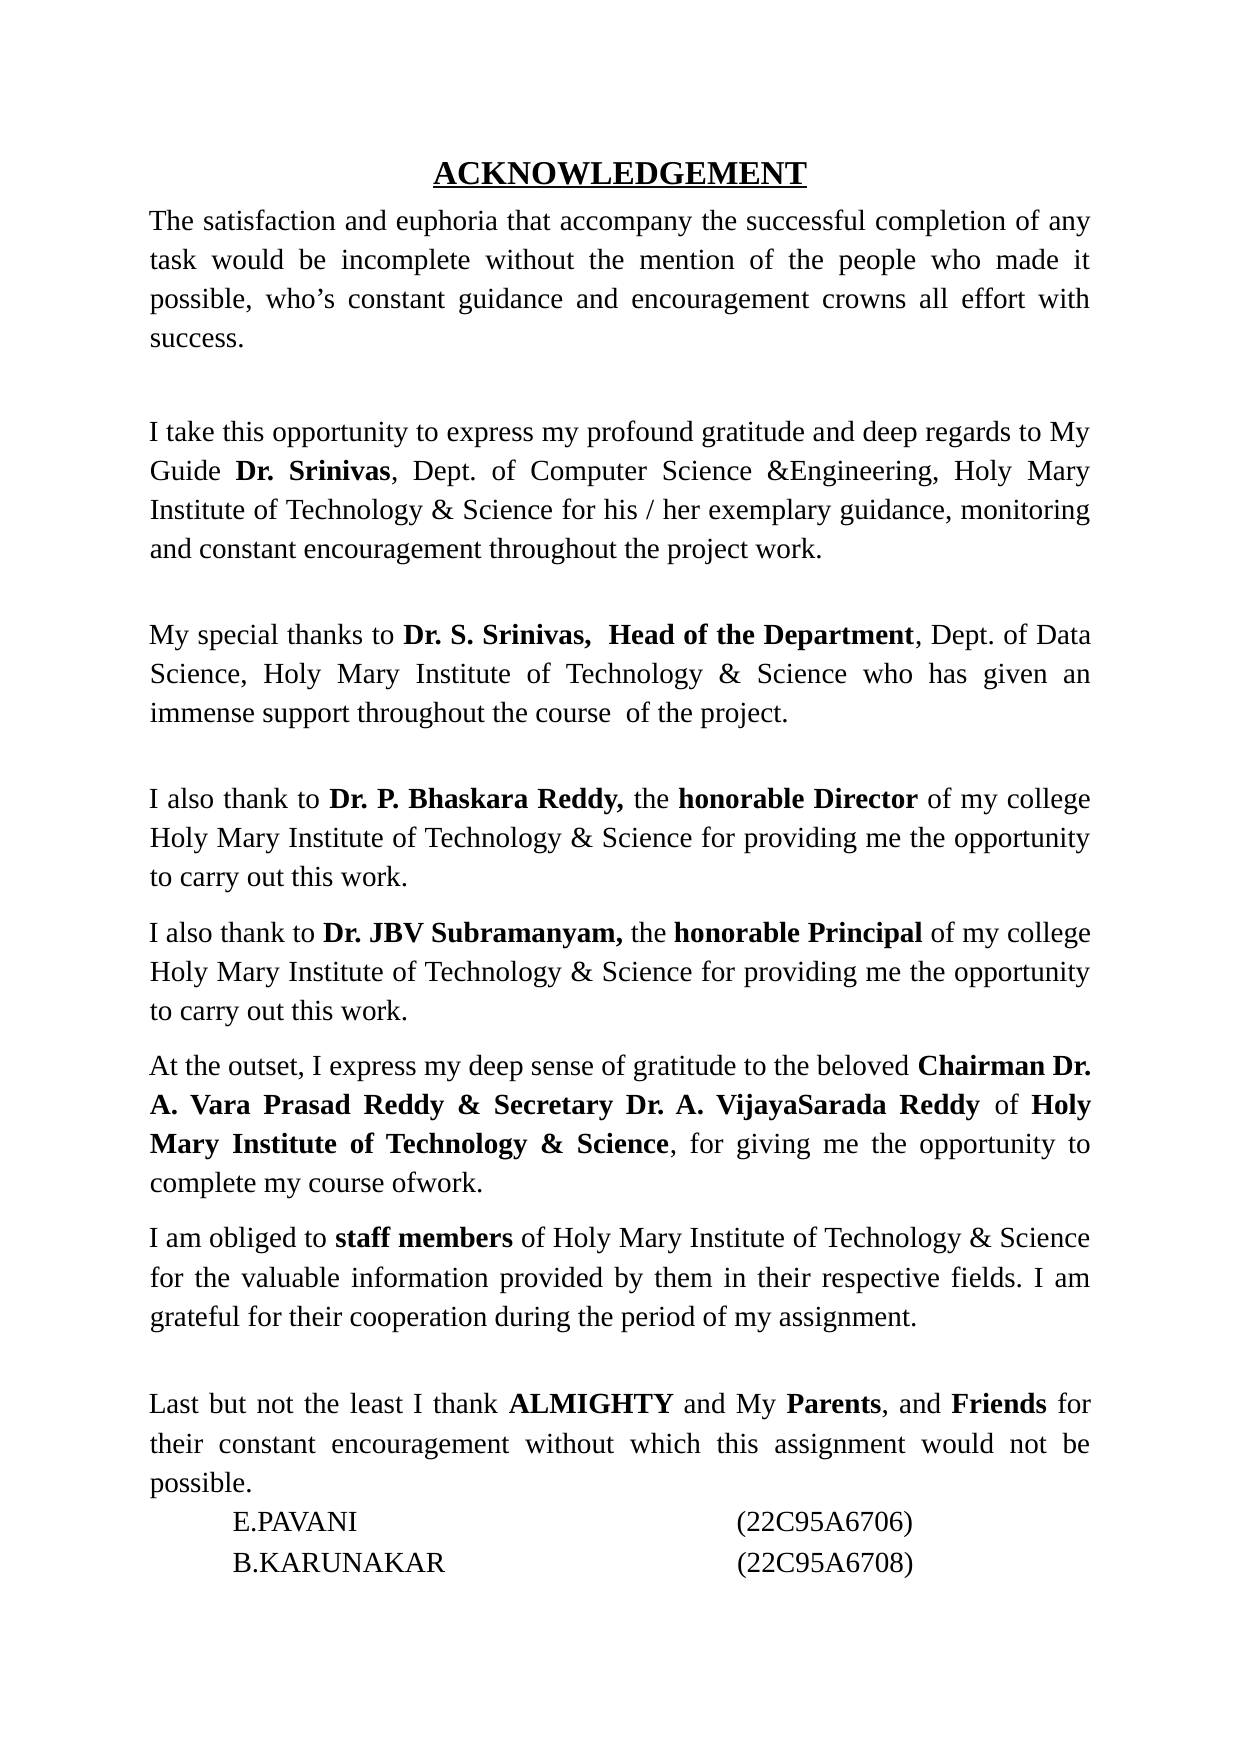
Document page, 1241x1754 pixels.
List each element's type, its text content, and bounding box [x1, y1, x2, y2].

text E.PAVANI (22C95A6706) [225, 1504, 1090, 1538]
text Last but not the least I thank ALMIGHTY and My Parents, and Friends for their constant encouragement without which this assignment would not be possible. [148, 1387, 1091, 1498]
text My special thanks to Dr. S. Srinivas, Head of the Department, Dept. of Data Science, Holy Mary Institute of Technology & Science who has given an immense support throughout the course of the project. [148, 617, 1091, 729]
text B.KARUNAKAR (22C95A6708) [225, 1545, 1090, 1579]
subtitle ACKNOWLEDGEMENT [150, 153, 1090, 192]
text I also thank to Dr. P. Bhaskara Reddy, the honorable Director of my college Holy Mary Institute of Technology & Science for providing me the opportunity to carry out this work. [148, 781, 1091, 893]
text At the outset, I express my deep sense of gratitude to the beloved Chairman Dr. A. Vara Prasad Reddy & Secretary Dr. A. VijayaSarada Reddy of Holy Mary Institute of Technology & Science, for giving me the opportunity to complete my course ofwork. [148, 1048, 1091, 1199]
text I am obliged to staff members of Holy Mary Institute of Technology & Science for the valuable information provided by them in their respective fields. I am grateful for their cooperation during the period of my assignment. [148, 1221, 1091, 1332]
text The satisfaction and euphoria that accompany the successful completion of any task would be incomplete without the mention of the people who made it possible, who’s constant guidance and encouragement crowns all effort with success. [148, 203, 1091, 354]
text I also thank to Dr. JBV Subramanyam, the honorable Principal of my college Holy Mary Institute of Technology & Science for providing me the opportunity to carry out this work. [148, 915, 1091, 1027]
text I take this opportunity to express my profound gratitude and deep regards to My Guide Dr. Srinivas, Dept. of Computer Science &Engineering, Holy Mary Institute of Technology & Science for his / her exemplary guidance, monitoring and constant encouragement throughout the project work. [148, 414, 1091, 565]
